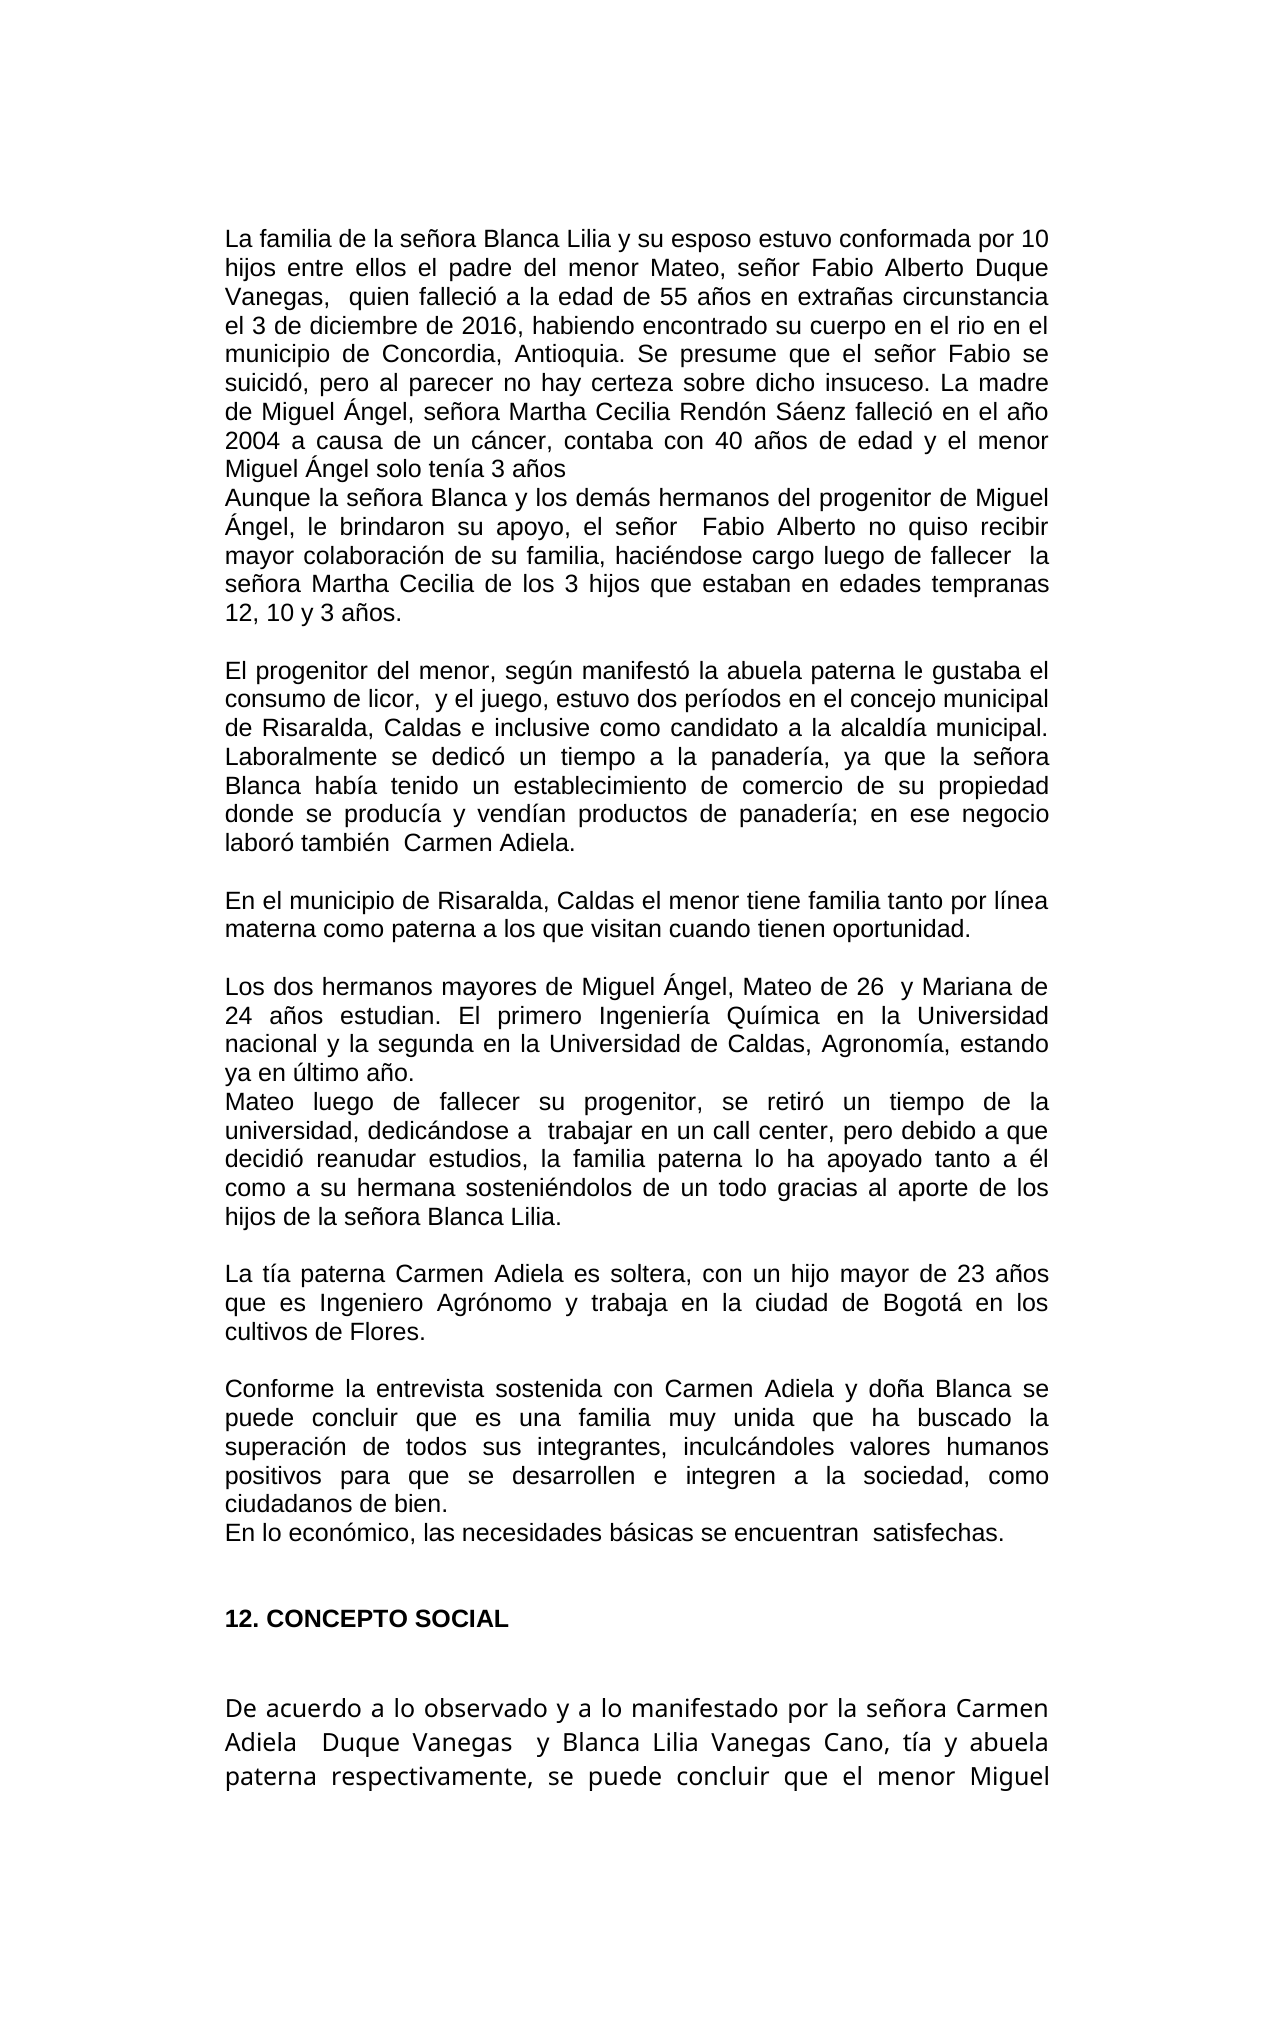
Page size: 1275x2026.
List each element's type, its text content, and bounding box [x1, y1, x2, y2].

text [224, 1691, 1051, 1793]
text Conforme la entrevista sostenida con Carmen Adiela y doña Blanca se puede concluir que es una familia muy unida que ha buscado la superación de todos sus integrantes, inculcándoles valores humanos positivos para que se desarrollen e integren a la sociedad, como ciudadanos de bien. [224, 1374, 1051, 1518]
text La tía paterna Carmen Adiela es soltera, con un hijo mayor de 23 años que es Ingeniero Agrónomo y trabaja en la ciudad de Bogotá en los cultivos de Flores. [224, 1259, 1051, 1346]
text La familia de la señora Blanca Lilia y su esposo estuvo conformada por 10 hijos entre ellos el padre del menor Mateo, señor Fabio Alberto Duque Vanegas, quien falleció a la edad de 55 años en extrañas circunstancia el 3 de diciembre de 2016, habiendo encontrado su cuerpo en el rio en el municipio de Concordia, Antioquia. Se presume que el señor Fabio se suicidó, pero al parecer no hay certeza sobre dicho insuceso. La madre de Miguel Ángel, señora Martha Cecilia Rendón Sáenz falleció en el año 2004 a causa de un cáncer, contaba con 40 años de edad y el menor Miguel Ángel solo tenía 3 años [224, 224, 1051, 483]
text El progenitor del menor, según manifestó la abuela paterna le gustaba el consumo de licor, y el juego, estuvo dos períodos en el concejo municipal de Risaralda, Caldas e inclusive como candidato a la alcaldía municipal. Laboralmente se dedicó un tiempo a la panadería, ya que la señora Blanca había tenido un establecimiento de comercio de su propiedad donde se producía y vendían productos de panadería; en ese negocio laboró también Carmen Adiela. [224, 656, 1051, 857]
text En el municipio de Risaralda, Caldas el menor tiene familia tanto por línea materna como paterna a los que visitan cuando tienen oportunidad. [224, 886, 1051, 943]
text Aunque la señora Blanca y los demás hermanos del progenitor de Miguel Ángel, le brindaron su apoyo, el señor Fabio Alberto no quiso recibir mayor colaboración de su familia, haciéndose cargo luego de fallecer la señora Martha Cecilia de los 3 hijos que estaban en edades tempranas 12, 10 y 3 años. [224, 483, 1051, 627]
text En lo económico, las necesidades básicas se encuentran satisfechas. [224, 1518, 1051, 1547]
text Los dos hermanos mayores de Miguel Ángel, Mateo de 26 y Mariana de 24 años estudian. El primero Ingeniería Química en la Universidad nacional y la segunda en la Universidad de Caldas, Agronomía, estando ya en último año. [224, 972, 1051, 1087]
text 12. CONCEPTO SOCIAL [224, 1604, 1051, 1633]
text Mateo luego de fallecer su progenitor, se retiró un tiempo de la universidad, dedicándose a trabajar en un call center, pero debido a que decidió reanudar estudios, la familia paterna lo ha apoyado tanto a él como a su hermana sosteniéndolos de un todo gracias al aporte de los hijos de la señora Blanca Lilia. [224, 1087, 1051, 1231]
